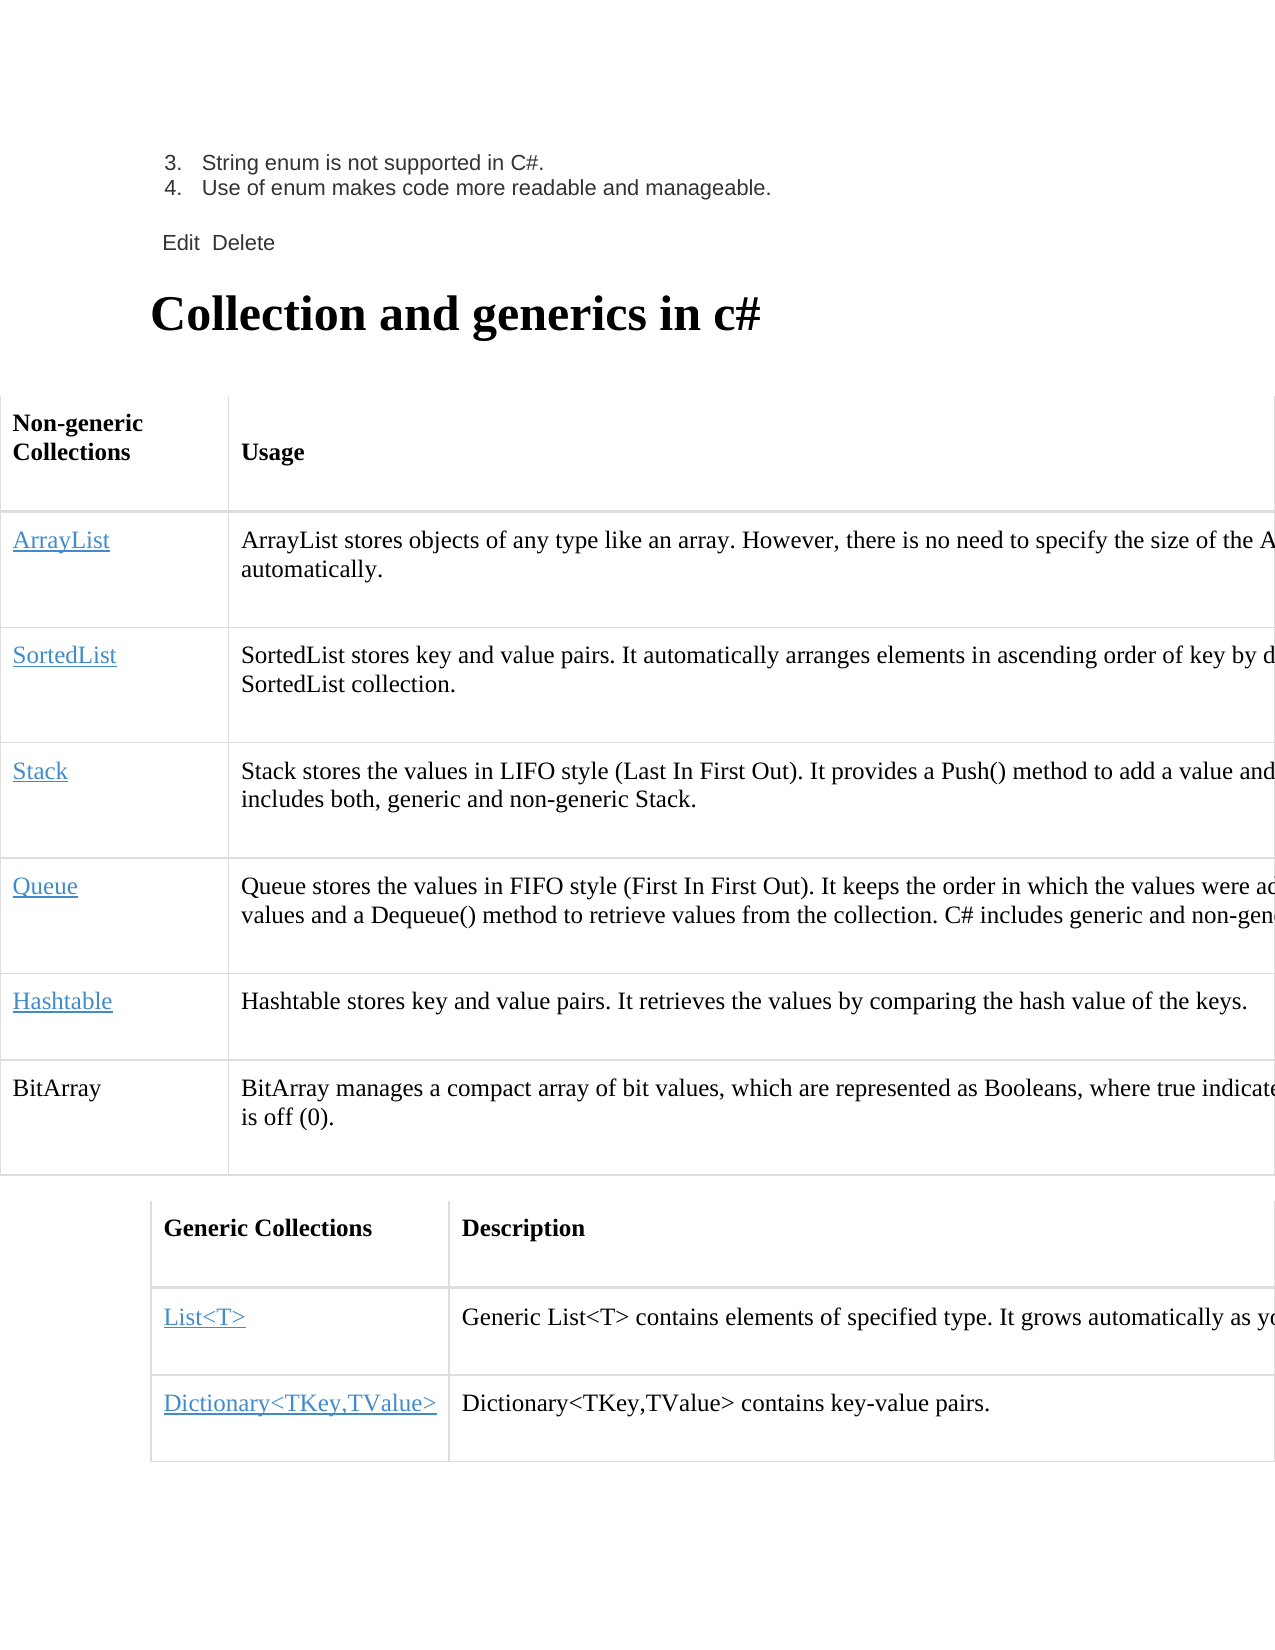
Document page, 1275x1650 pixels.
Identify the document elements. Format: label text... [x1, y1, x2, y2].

table_header Generic Collections [152, 1201, 448, 1286]
subtitle Collection and generics in c# [150, 284, 1125, 341]
table_cell BitArray [1, 1061, 228, 1174]
table_cell ArrayList stores objects of any type like an array. However, there is no need to specify the size of the ArrayList like with an array as it grows automatically. [229, 513, 1274, 626]
table_cell Stack [1, 743, 228, 857]
table_cell List<T> [152, 1289, 448, 1374]
table_header Description [450, 1201, 1274, 1286]
table_cell BitArray manages a compact array of bit values, which are represented as Booleans, where true indicates that the bit is on (1) and false indicates the bit is off (0). [229, 1061, 1274, 1174]
text Edit Delete [150, 229, 1125, 255]
table_cell Dictionary<TKey,TValue> [152, 1376, 448, 1461]
table_cell Queue [1, 859, 228, 972]
table_cell ArrayList [1, 513, 228, 626]
table_cell Dictionary<TKey,TValue> contains key-value pairs. [450, 1376, 1274, 1461]
list String enum is not supported in C#. [164, 150, 1125, 175]
table_cell Generic List<T> contains elements of specified type. It grows automatically as you add elements in it. [450, 1289, 1274, 1374]
table_header Usage [229, 396, 1274, 509]
table_header Non-generic Collections [1, 396, 228, 509]
table_cell Hashtable stores key and value pairs. It retrieves the values by comparing the hash value of the keys. [229, 974, 1274, 1059]
table_cell SortedList [1, 628, 228, 742]
table_cell SortedList stores key and value pairs. It automatically arranges elements in ascending order of key by default. C# includes both, generic and non-generic SortedList collection. [229, 628, 1274, 742]
list Use of enum makes code more readable and manageable. [164, 175, 1125, 200]
table_cell Queue stores the values in FIFO style (First In First Out). It keeps the order in which the values were added. It provides an Enqueue() method to add values and a Dequeue() method to retrieve values from the collection. C# includes generic and non-generic Queue. [229, 859, 1274, 972]
table_cell Stack stores the values in LIFO style (Last In First Out). It provides a Push() method to add a value and Pop() & Peek() methods to retrieve values. C# includes both, generic and non-generic Stack. [229, 743, 1274, 857]
table_cell Hashtable [1, 974, 228, 1059]
